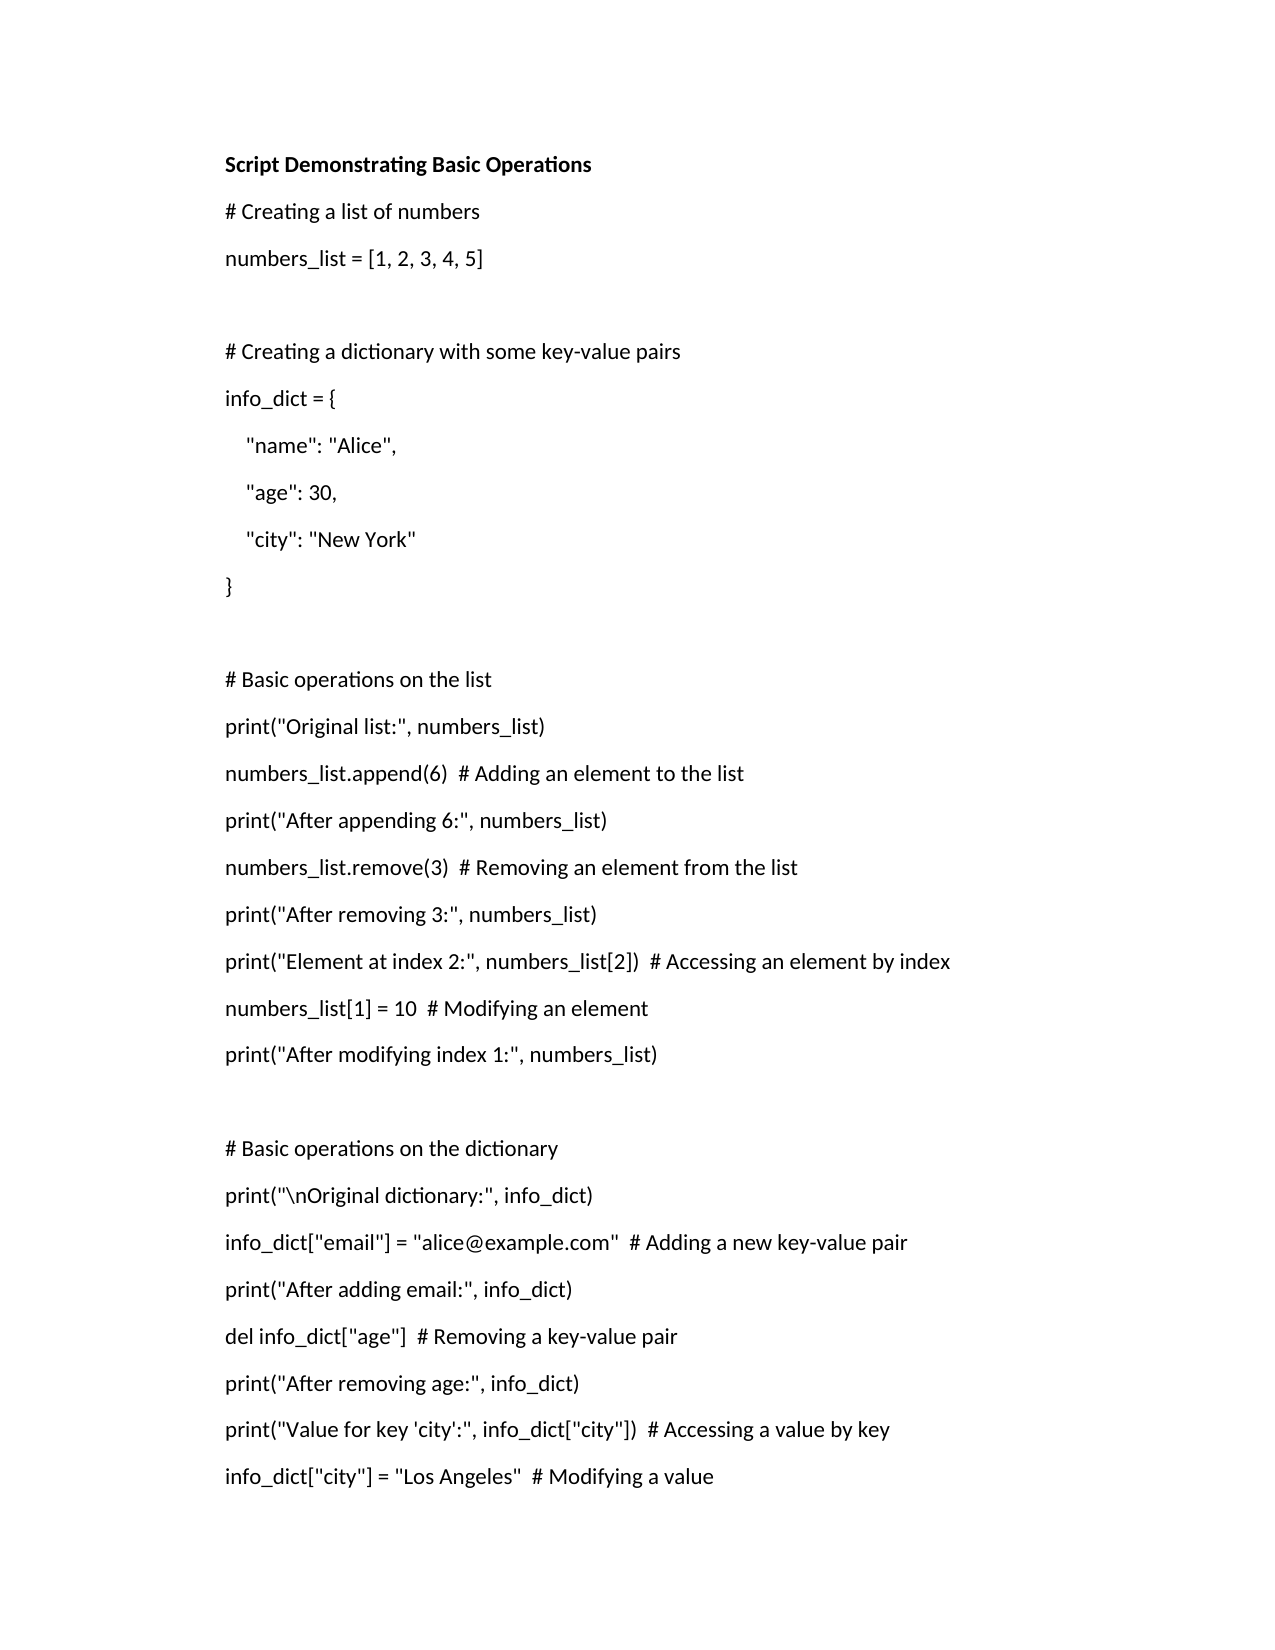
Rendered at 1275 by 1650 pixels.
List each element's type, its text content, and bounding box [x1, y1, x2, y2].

text numbers_list.append(6) # Adding an element to the list [225, 759, 1125, 787]
text info_dict["city"] = "Los Angeles" # Modifying a value [225, 1462, 1125, 1491]
text print("Element at index 2:", numbers_list[2]) # Accessing an element by index [225, 947, 1125, 975]
text Script Demonstrating Basic Operations [225, 150, 1125, 178]
text info_dict = { [225, 384, 1125, 412]
text print("After adding email:", info_dict) [225, 1275, 1125, 1303]
text # Basic operations on the list [225, 666, 1125, 694]
text print("Value for key 'city':", info_dict["city"]) # Accessing a value by key [225, 1416, 1125, 1444]
text "city": "New York" [225, 525, 1125, 553]
text numbers_list[1] = 10 # Modifying an element [225, 994, 1125, 1022]
text print("Original list:", numbers_list) [225, 712, 1125, 741]
text "name": "Alice", [225, 431, 1125, 459]
text # Basic operations on the dictionary [225, 1134, 1125, 1162]
text # Creating a dictionary with some key-value pairs [225, 337, 1125, 366]
text numbers_list = [1, 2, 3, 4, 5] [225, 244, 1125, 272]
text del info_dict["age"] # Removing a key-value pair [225, 1322, 1125, 1350]
text info_dict["email"] = "alice@example.com" # Adding a new key-value pair [225, 1228, 1125, 1256]
text print("After removing age:", info_dict) [225, 1369, 1125, 1397]
text print("\nOriginal dictionary:", info_dict) [225, 1181, 1125, 1209]
text "age": 30, [225, 478, 1125, 506]
text print("After removing 3:", numbers_list) [225, 900, 1125, 928]
text print("After appending 6:", numbers_list) [225, 806, 1125, 834]
text } [225, 572, 1125, 600]
text print("After modifying index 1:", numbers_list) [225, 1041, 1125, 1069]
text # Creating a list of numbers [225, 197, 1125, 225]
text numbers_list.remove(3) # Removing an element from the list [225, 853, 1125, 881]
